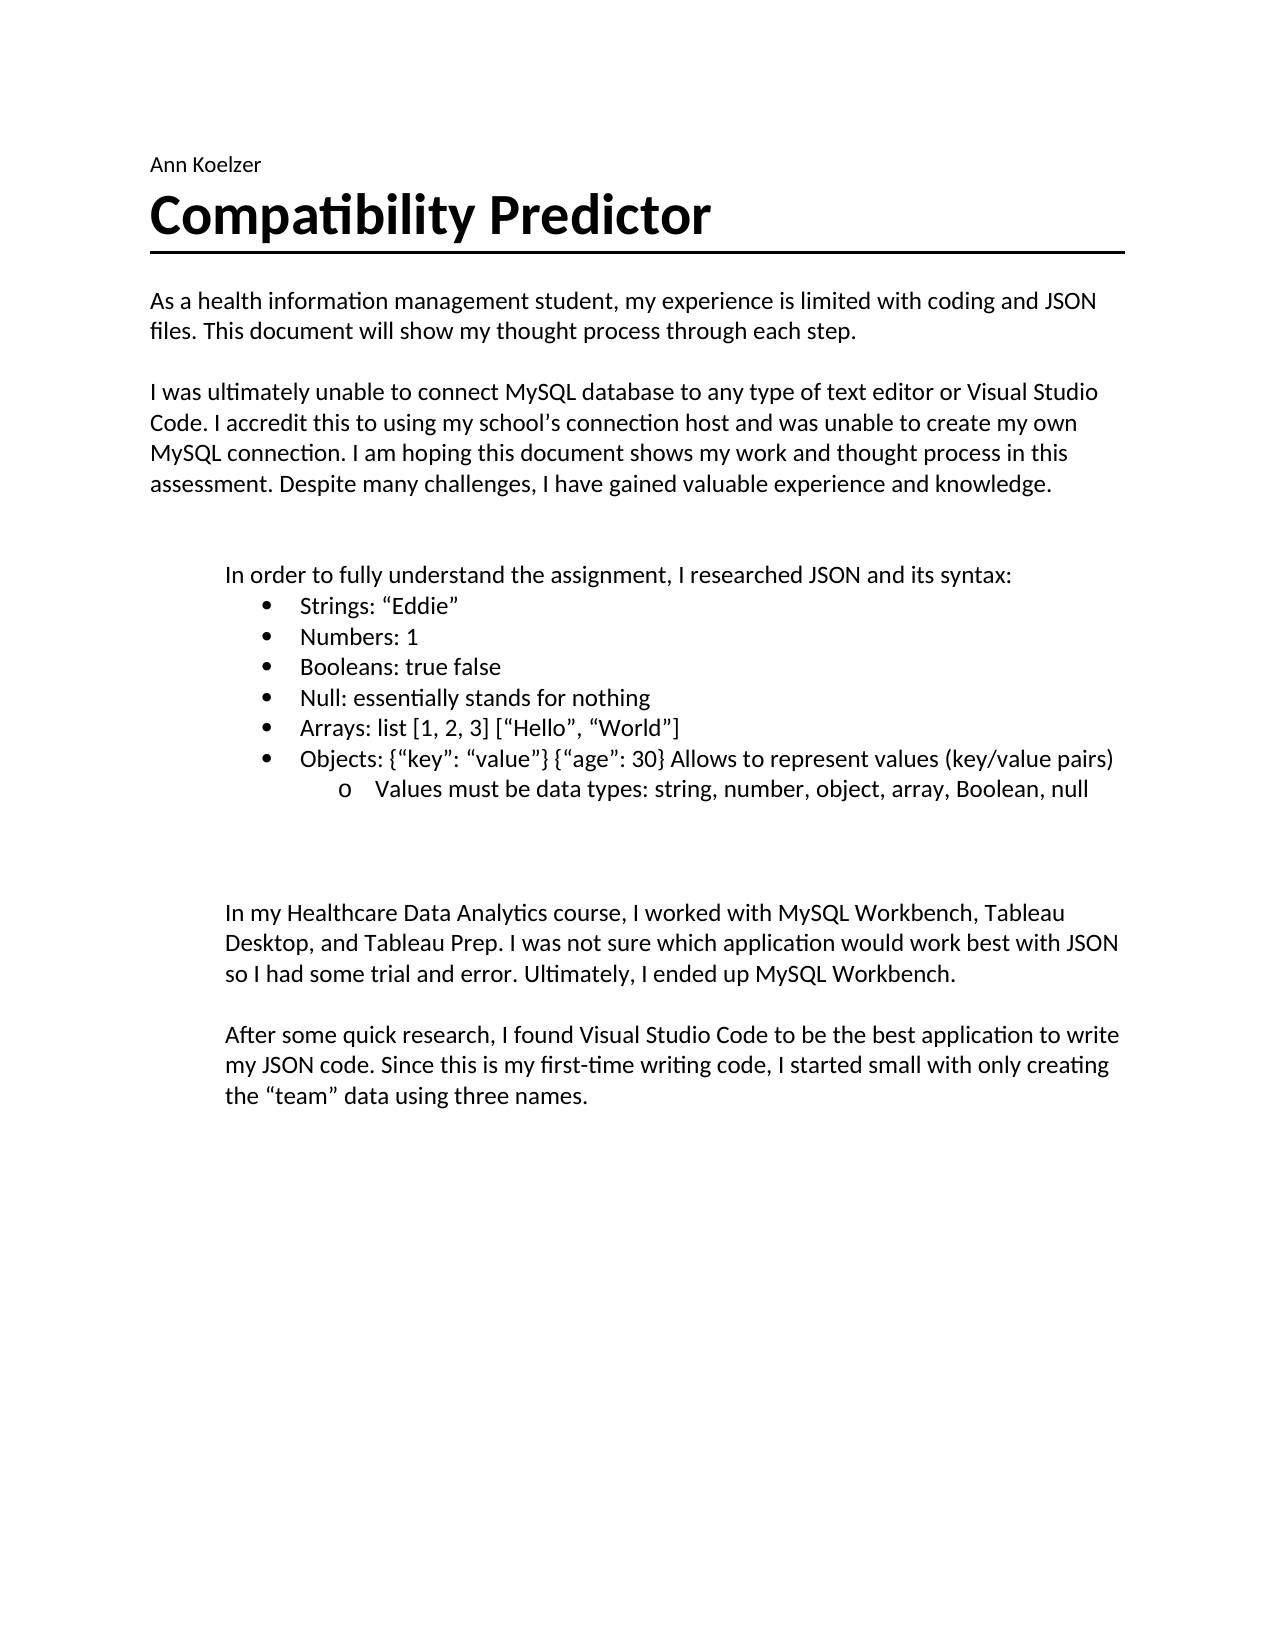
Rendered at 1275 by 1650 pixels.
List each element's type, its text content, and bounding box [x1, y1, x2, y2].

list Strings: “Eddie” [262, 590, 1125, 621]
list Values must be data types: string, number, object, array, Boolean, null [337, 773, 1125, 805]
list Booleans: true false [262, 651, 1125, 682]
text Compatibility Predictor [150, 178, 1125, 251]
list Objects: {“key”: “value”} {“age”: 30} Allows to represent values (key/value pairs) [262, 743, 1125, 773]
text Ann Koelzer [150, 150, 1125, 178]
list Arrays: list [1, 2, 3] [“Hello”, “World”] [262, 712, 1125, 743]
text As a health information management student, my experience is limited with coding and JSON files. This document will show my thought process through each step. [150, 285, 1125, 346]
list Numbers: 1 [262, 621, 1125, 651]
text In order to fully understand the assignment, I researched JSON and its syntax: [225, 560, 1125, 590]
list Null: essentially stands for nothing [262, 682, 1125, 712]
text In my Healthcare Data Analytics course, I worked with MySQL Workbench, Tableau Desktop, and Tableau Prep. I was not sure which application would work best with JSON so I had some trial and error. Ultimately, I ended up MySQL Workbench. [225, 897, 1125, 988]
text After some quick research, I found Visual Studio Code to be the best application to write my JSON code. Since this is my first-time writing code, I started small with only creating the “team” data using three names. [225, 1019, 1125, 1110]
text I was ultimately unable to connect MySQL database to any type of text editor or Visual Studio Code. I accredit this to using my school’s connection host and was unable to create my own MySQL connection. I am hoping this document shows my work and thought process in this assessment. Despite many challenges, I have gained valuable experience and knowledge. [150, 377, 1125, 499]
